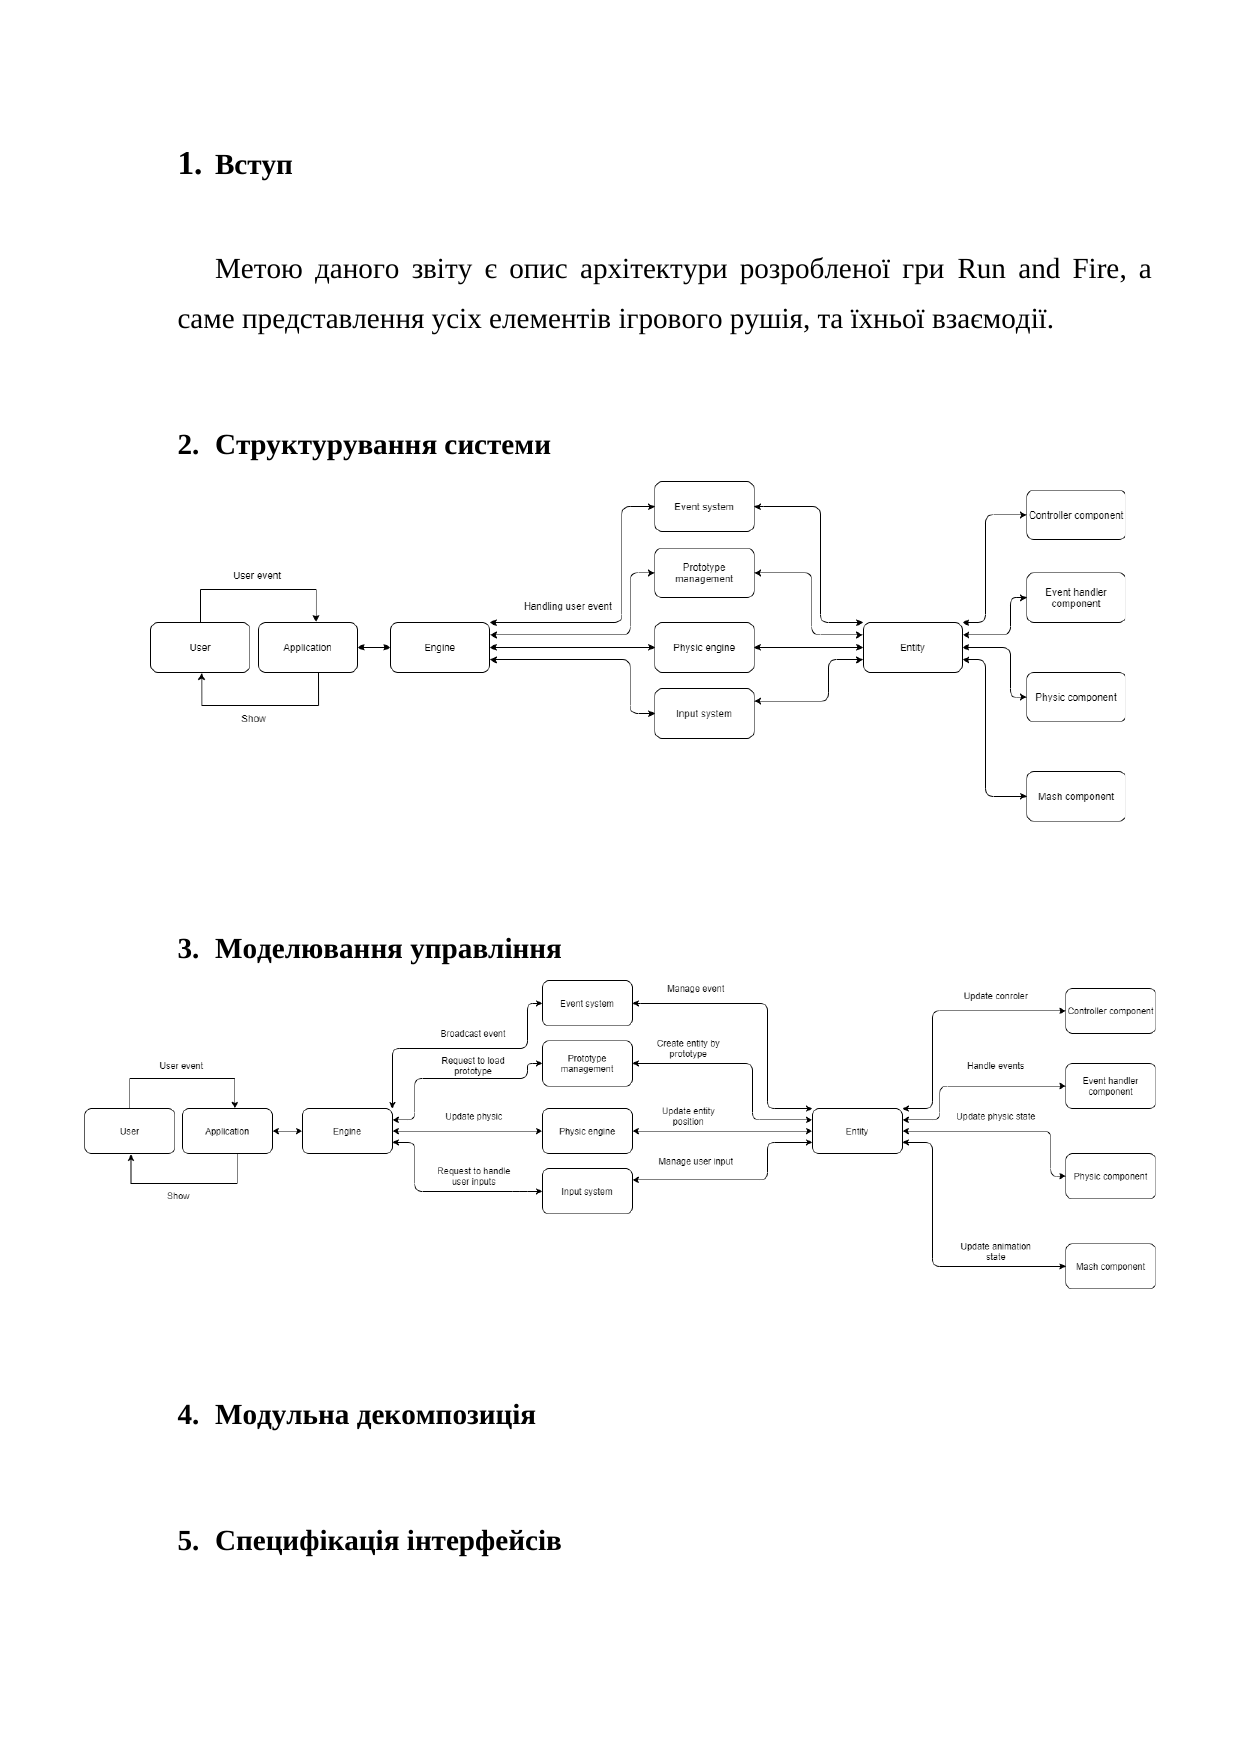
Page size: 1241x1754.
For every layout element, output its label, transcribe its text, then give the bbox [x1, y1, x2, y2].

picture [84, 980, 1156, 1289]
subtitle Вступ [177, 143, 1152, 181]
subtitle Структурування системи [177, 427, 1152, 460]
picture [150, 481, 1125, 822]
list Метою даного звіту є опис архітектури розробленої гри Run and Fire, а саме представлення усіх елементів ігрового рушія, та їхньої взаємодії. [177, 251, 1152, 335]
subtitle Моделювання управління [177, 931, 1152, 964]
subtitle Специфікація інтерфейсів [177, 1523, 1152, 1556]
subtitle Модульна декомпозиція [177, 1397, 1152, 1431]
